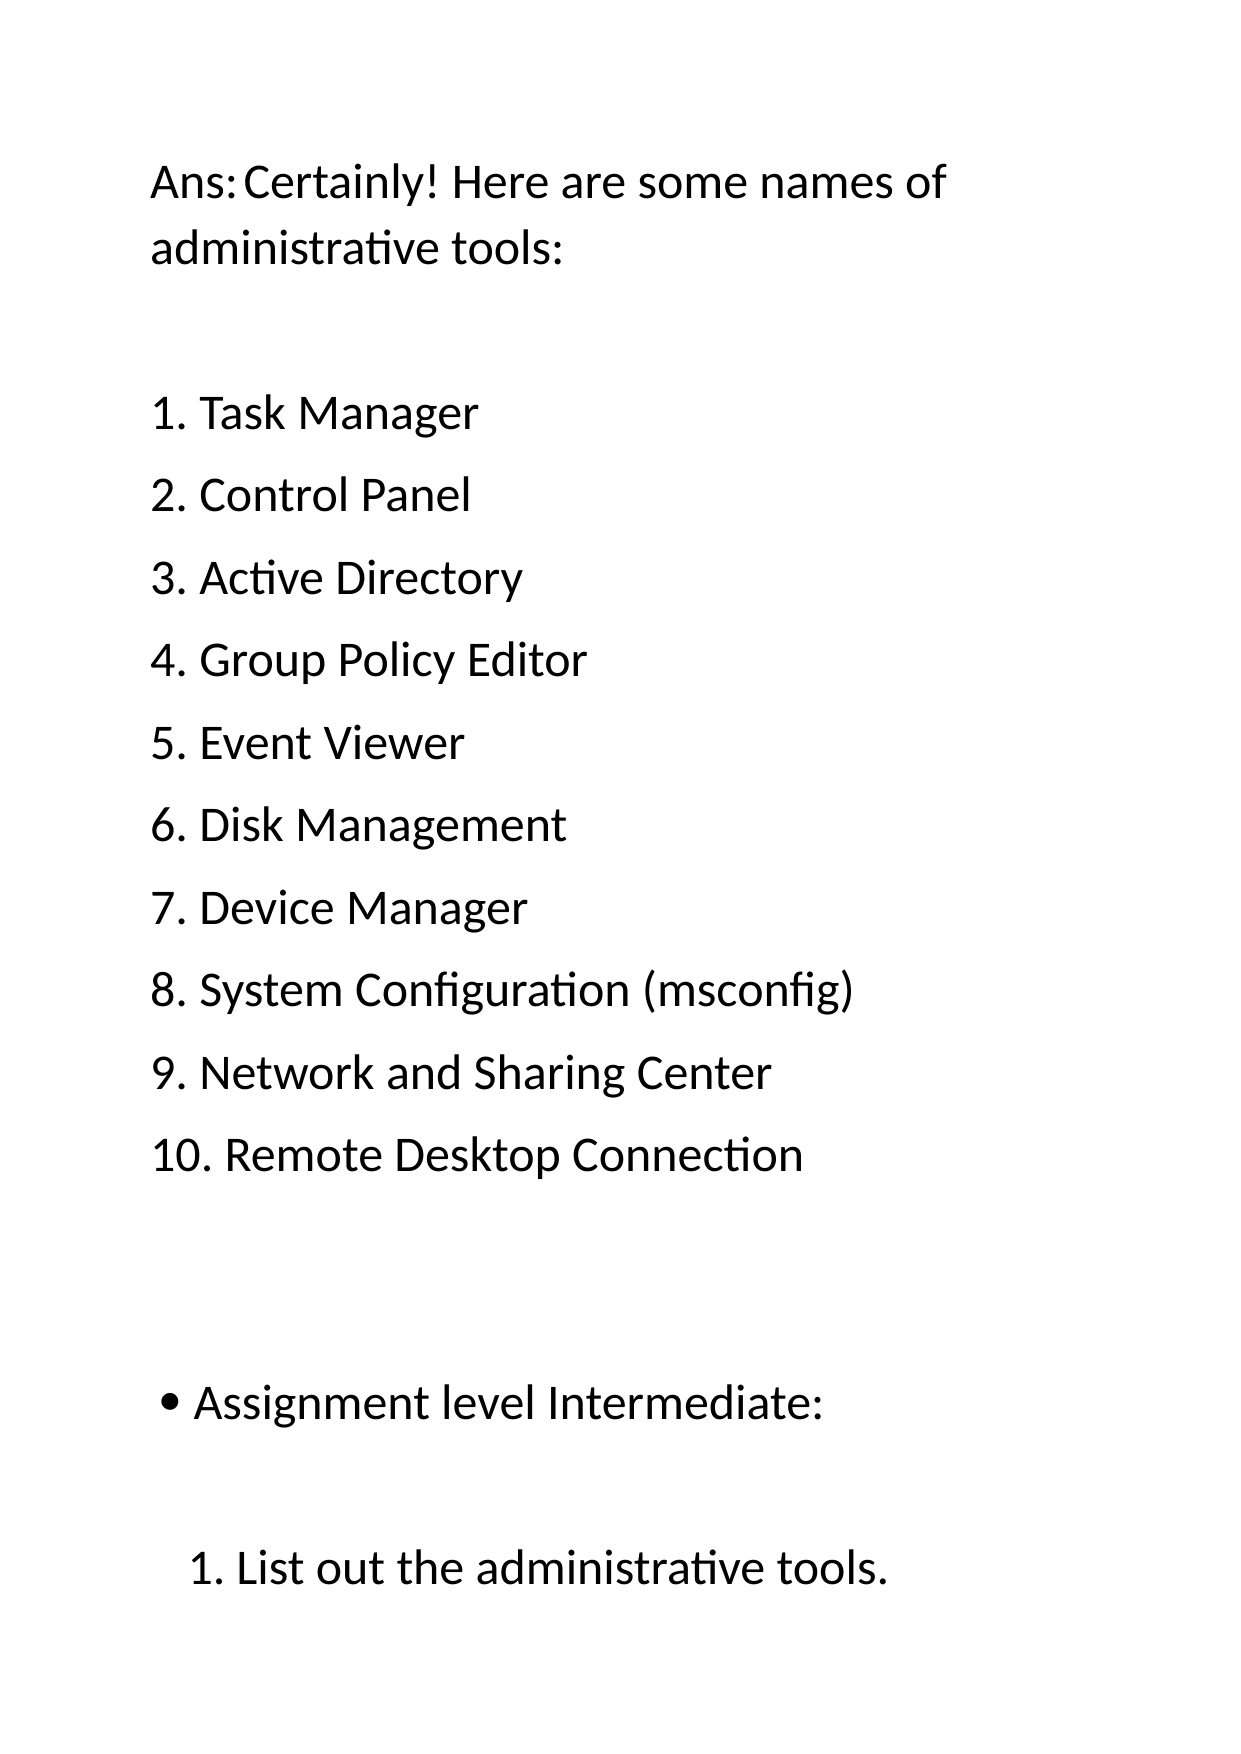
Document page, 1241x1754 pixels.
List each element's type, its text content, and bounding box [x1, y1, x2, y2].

text 10. Remote Desktop Connection [150, 1123, 1090, 1184]
list List out the administrative tools. [187, 1536, 1090, 1597]
text 3. Active Directory [150, 546, 1090, 607]
text 6. Disk Management [150, 793, 1090, 854]
text 5. Event Viewer [150, 711, 1090, 772]
text 2. Control Panel [150, 463, 1090, 524]
text Assignment level Intermediate: [150, 1371, 1090, 1432]
text Ans: Certainly! Here are some names of administrative tools: [150, 150, 1090, 277]
text 4. Group Policy Editor [150, 628, 1090, 689]
text 8. System Configuration (msconfig) [150, 958, 1090, 1019]
text 9. Network and Sharing Center [150, 1041, 1090, 1102]
text 7. Device Manager [150, 876, 1090, 937]
text 1. Task Manager [150, 381, 1090, 442]
